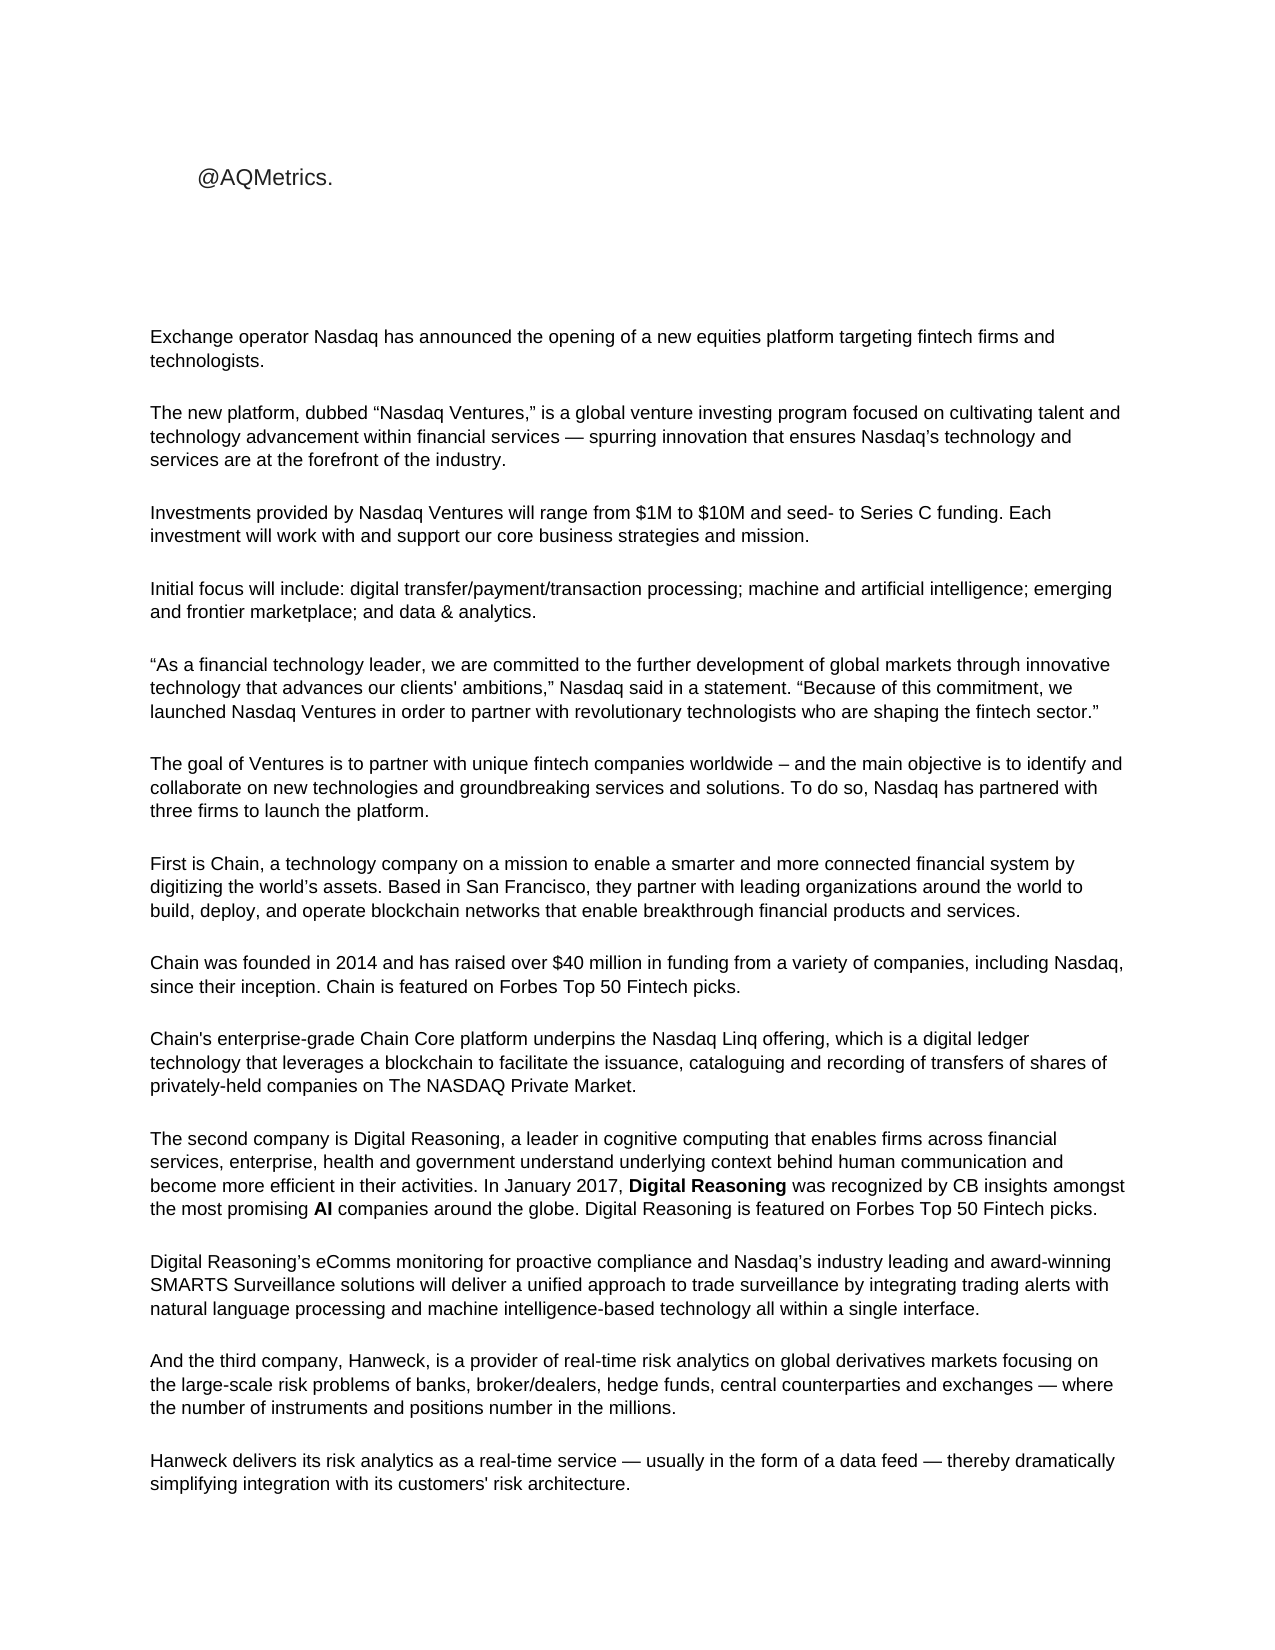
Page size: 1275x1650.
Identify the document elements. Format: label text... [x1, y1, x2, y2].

text “As a financial technology leader, we are committed to the further development of global markets through innovative technology that advances our clients' ambitions,” Nasdaq said in a statement. “Because of this commitment, we launched Nasdaq Ventures in order to partner with revolutionary technologists who are shaping the fintech sector.” [150, 652, 1125, 722]
text Chain was founded in 2014 and has raised over $40 million in funding from a variety of companies, including Nasdaq, since their inception. Chain is featured on Forbes Top 50 Fintech picks. [150, 950, 1125, 997]
text First is Chain, a technology company on a mission to enable a smarter and more connected financial system by digitizing the world’s assets. Based in San Francisco, they partner with leading organizations around the world to build, deploy, and operate blockchain networks that enable breakthrough financial products and services. [150, 851, 1125, 921]
table_header [169, 150, 1106, 239]
text The second company is Digital Reasoning, a leader in cognitive computing that enables firms across financial services, enterprise, health and government understand underlying context behind human communication and become more efficient in their activities. In January 2017, Digital Reasoning was recognized by CB insights amongst the most promising AI companies around the globe. Digital Reasoning is featured on Forbes Top 50 Fintech picks. [150, 1126, 1125, 1219]
text Initial focus will include: digital transfer/payment/transaction processing; machine and artificial intelligence; emerging and frontier marketplace; and data & analytics. [150, 576, 1125, 622]
text Exchange operator Nasdaq has announced the opening of a new equities platform targeting fintech firms and technologists. [150, 324, 1125, 371]
text The goal of Ventures is to partner with unique fintech companies worldwide – and the main objective is to identify and collaborate on new technologies and groundbreaking services and solutions. To do so, Nasdaq has partnered with three firms to launch the platform. [150, 751, 1125, 821]
text And the third company, Hanweck, is a provider of real-time risk analytics on global derivatives markets focusing on the large-scale risk problems of banks, broker/dealers, hedge funds, central counterparties and exchanges — where the number of instruments and positions number in the millions. [150, 1348, 1125, 1418]
text Chain's enterprise-grade Chain Core platform underpins the Nasdaq Linq offering, which is a digital ledger technology that leverages a blockchain to facilitate the issuance, cataloguing and recording of transfers of shares of privately-held companies on The NASDAQ Private Market. [150, 1026, 1125, 1096]
text Hanweck delivers its risk analytics as a real-time service — usually in the form of a data feed — thereby dramatically simplifying integration with its customers' risk architecture. [150, 1447, 1125, 1494]
text Digital Reasoning’s eComms monitoring for proactive compliance and Nasdaq’s industry leading and award-winning SMARTS Surveillance solutions will deliver a unified approach to trade surveillance by integrating trading alerts with natural language processing and machine intelligence-based technology all within a single interface. [150, 1248, 1125, 1319]
text The new platform, dubbed “Nasdaq Ventures,” is a global venture investing program focused on cultivating talent and technology advancement within financial services — spurring innovation that ensures Nasdaq’s technology and services are at the forefront of the industry. [150, 400, 1125, 470]
text Investments provided by Nasdaq Ventures will range from $1M to $10M and seed- to Series C funding. Each investment will work with and support our core business strategies and mission. [150, 499, 1125, 546]
